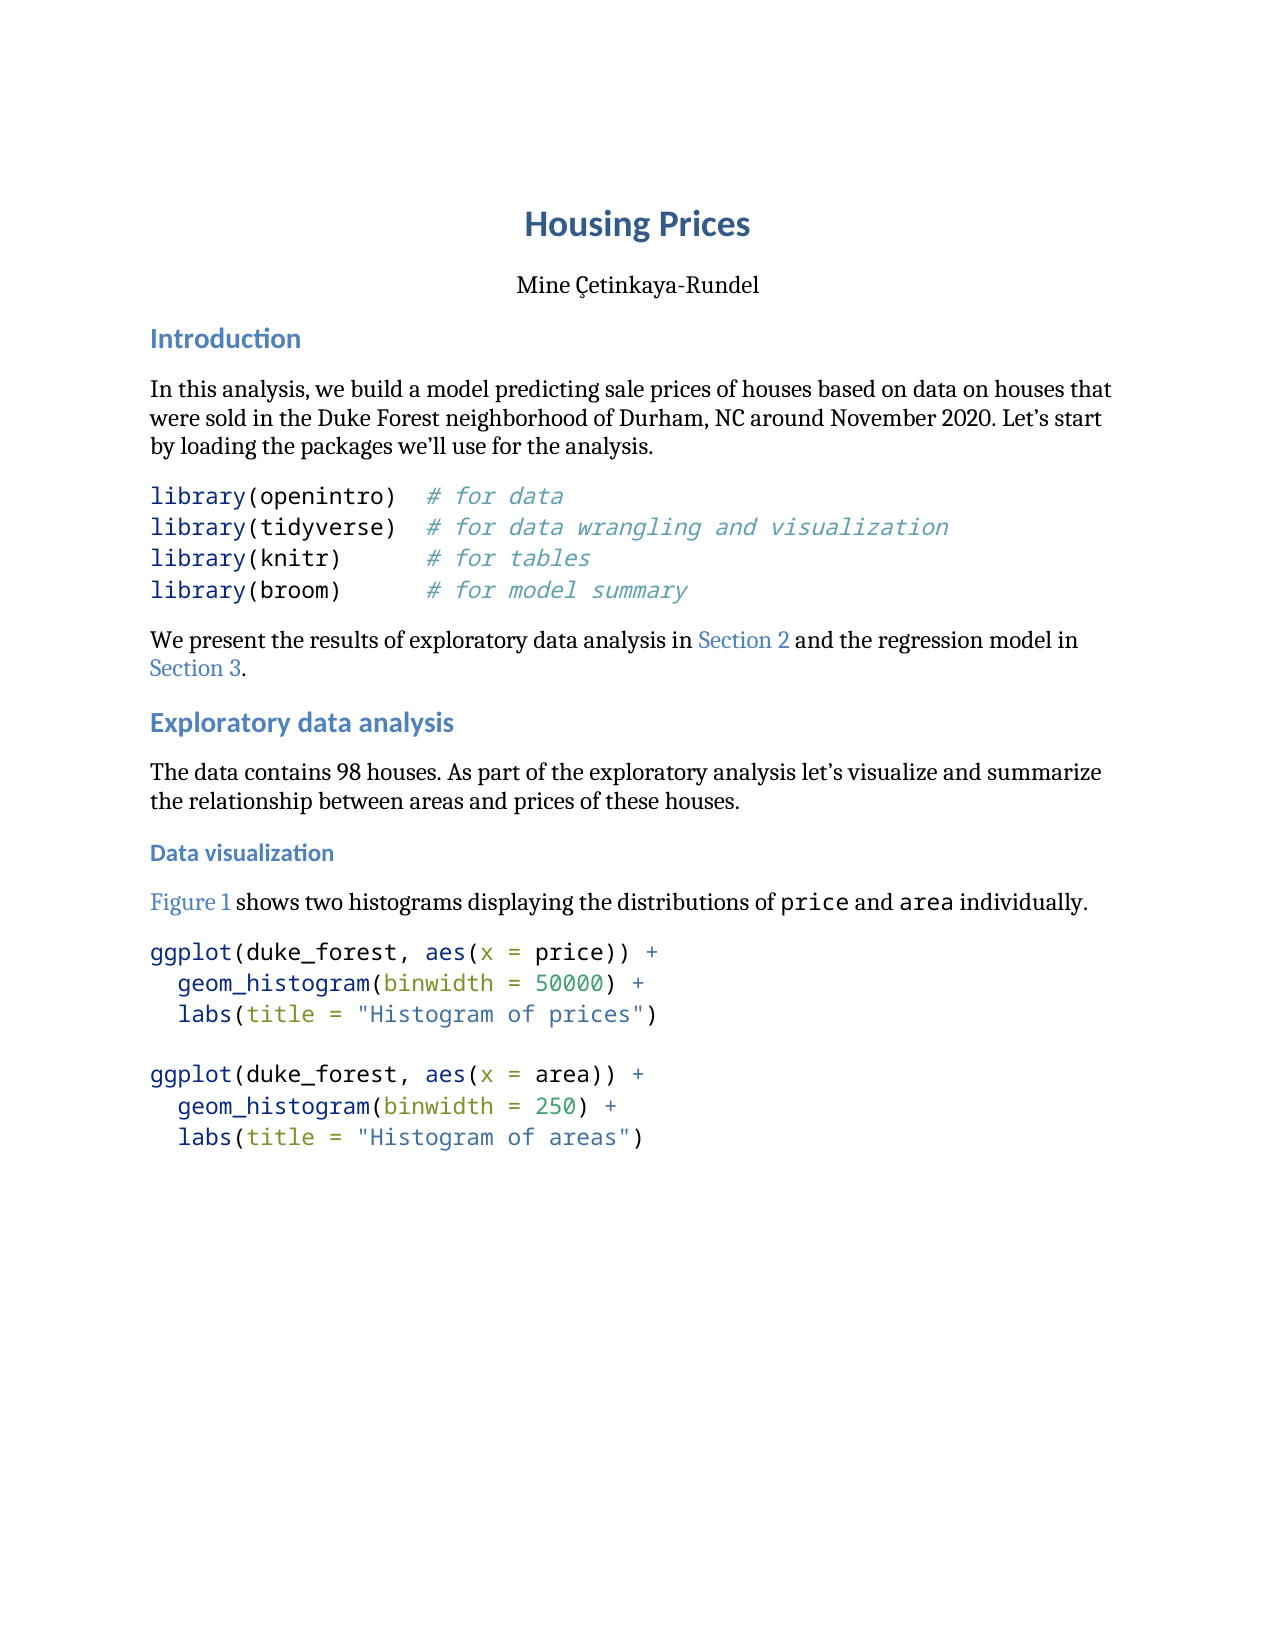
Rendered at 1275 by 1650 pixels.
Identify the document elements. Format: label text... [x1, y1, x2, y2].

subtitle Exploratory data analysis [150, 704, 1125, 739]
text In this analysis, we build a model predicting sale prices of houses based on data on houses that were sold in the Duke Forest neighborhood of Durham, NC around November 2020. Let’s start by loading the packages we’ll use for the analysis. [150, 375, 1125, 461]
subtitle Introduction [150, 320, 1125, 356]
subtitle Data visualization [150, 837, 1125, 867]
text ggplot(duke_forest, aes(x = price)) + geom_histogram(binwidth = 50000) + labs(title = "Histogram of prices") ggplot(duke_forest, aes(x = area)) + geom_histogram(binwidth = 250) + labs(title = "Histogram of areas") [150, 936, 1125, 1152]
text The data contains 98 houses. As part of the exploratory analysis let’s visualize and summarize the relationship between areas and prices of these houses. [150, 758, 1125, 816]
text Figure 1 shows two histograms displaying the distributions of price and area individually. [150, 886, 1125, 917]
title Housing Prices [150, 200, 1125, 246]
text Mine Çetinkaya-Rundel [150, 271, 1125, 299]
text library(openintro) # for data library(tidyverse) # for data wrangling and visualization library(knitr) # for tables library(broom) # for model summary [150, 480, 1125, 605]
text We present the results of exploratory data analysis in Section 2 and the regression model in Section 3. [150, 626, 1125, 683]
